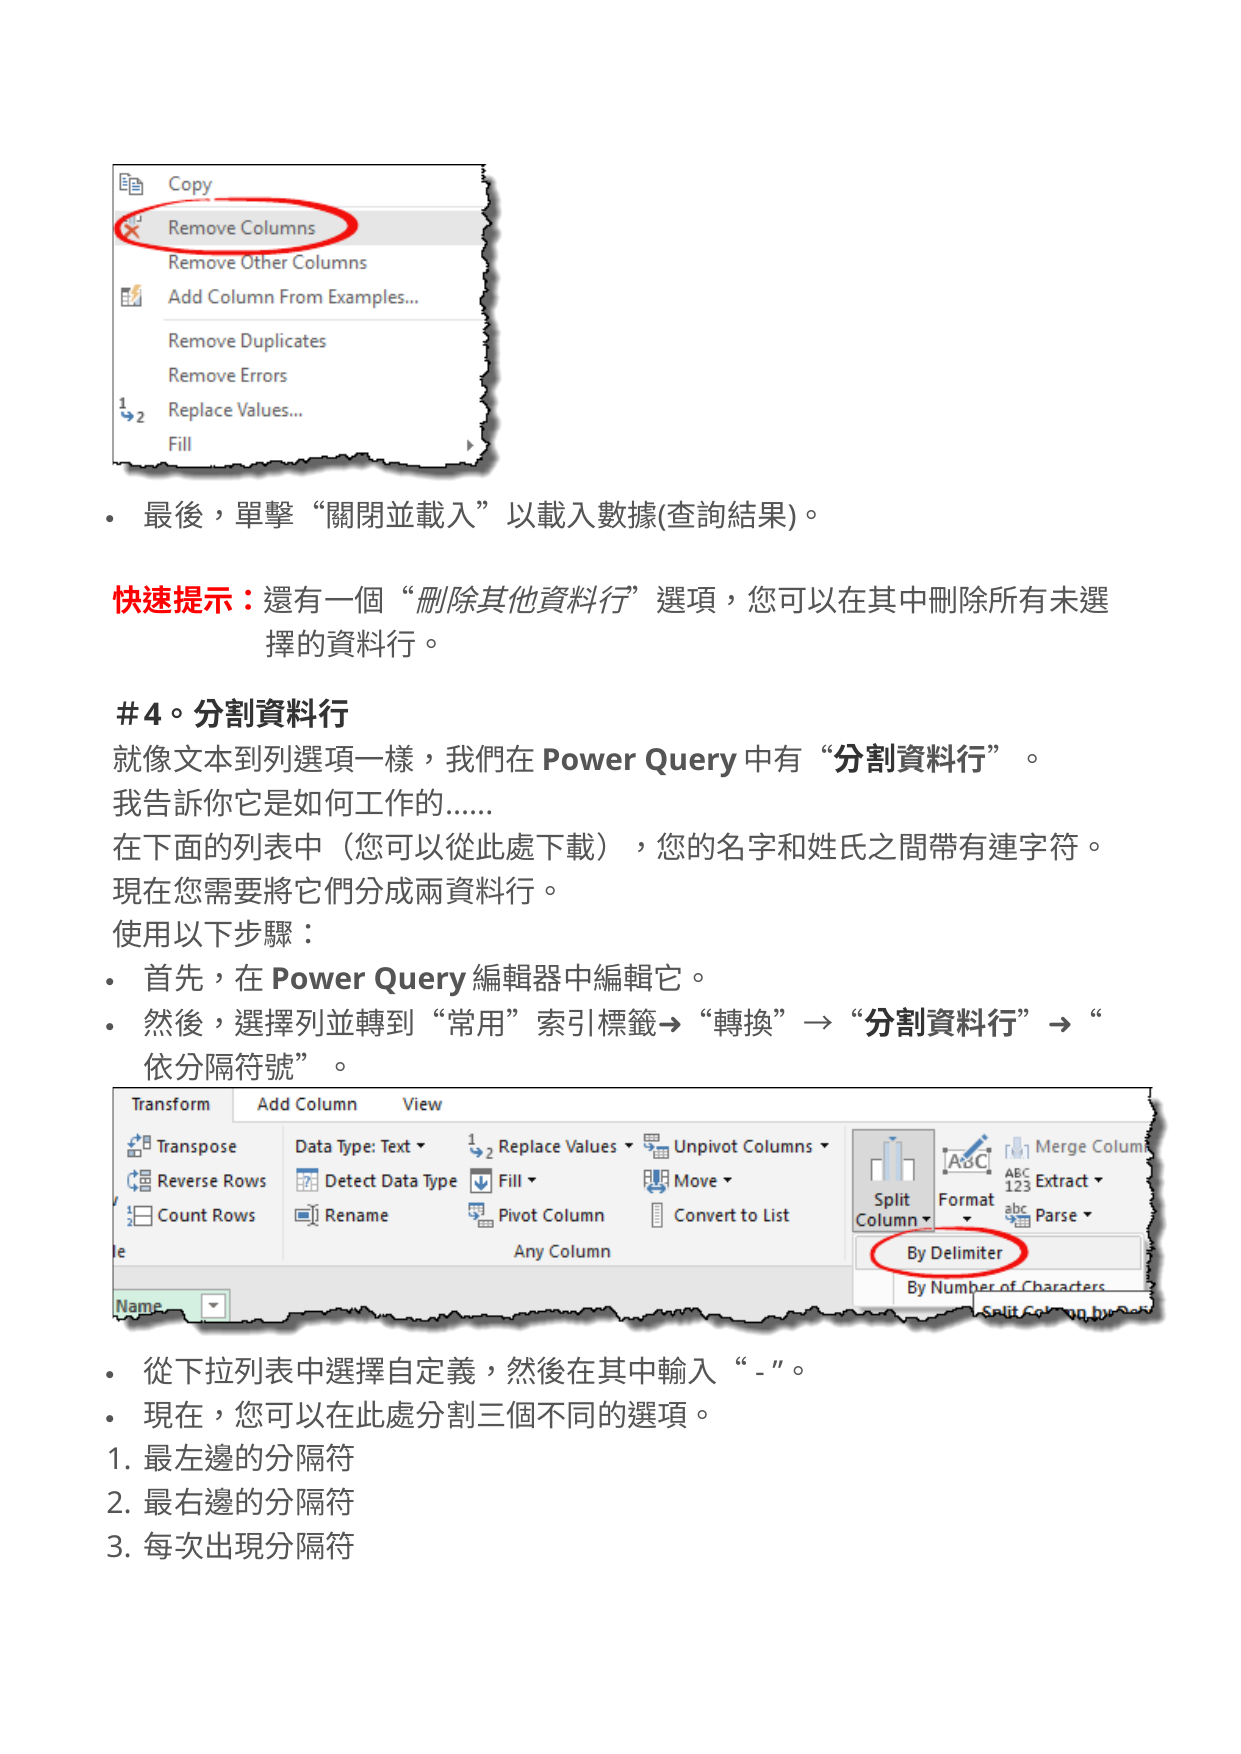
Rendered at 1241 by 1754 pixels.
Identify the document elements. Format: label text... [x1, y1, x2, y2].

text 我告訴你它是如何工作的...... [112, 779, 1128, 823]
text 在下面的列表中（您可以從此處下載），您的名字和姓氏之間帶有連字符。 [112, 823, 1128, 867]
picture [112, 164, 516, 492]
text 使用以下步驟： [112, 911, 1128, 954]
list 最後，單擊“關閉並載入”以載入數據(查詢結果)。 [106, 491, 1128, 535]
list 現在，您可以在此處分割三個不同的選項。 [106, 1391, 1128, 1435]
list 每次出現分隔符 [106, 1522, 1128, 1566]
text 快速提示：還有一個“刪除其他資料行”選項，您可以在其中刪除所有未選擇的資料行。 [112, 576, 1128, 664]
list 最右邊的分隔符 [106, 1478, 1128, 1522]
text 現在您需要將它們分成兩資料行。 [112, 867, 1128, 911]
text 就像文本到列選項一樣，我們在Power Query中有“分割資料行”。 [112, 734, 1128, 779]
list 然後，選擇列並轉到“常用”索引標籤➜“轉換”→“分割資料行”➜“依分隔符號”。 [106, 998, 1128, 1087]
list 從下拉列表中選擇自定義，然後在其中輸入“ - ”。 [106, 1347, 1128, 1391]
list 最左邊的分隔符 [106, 1435, 1128, 1478]
text ＃4。分割資料行 [112, 689, 1128, 734]
picture [112, 1087, 1181, 1347]
list 首先，在Power Query編輯器中編輯它。 [106, 954, 1128, 998]
